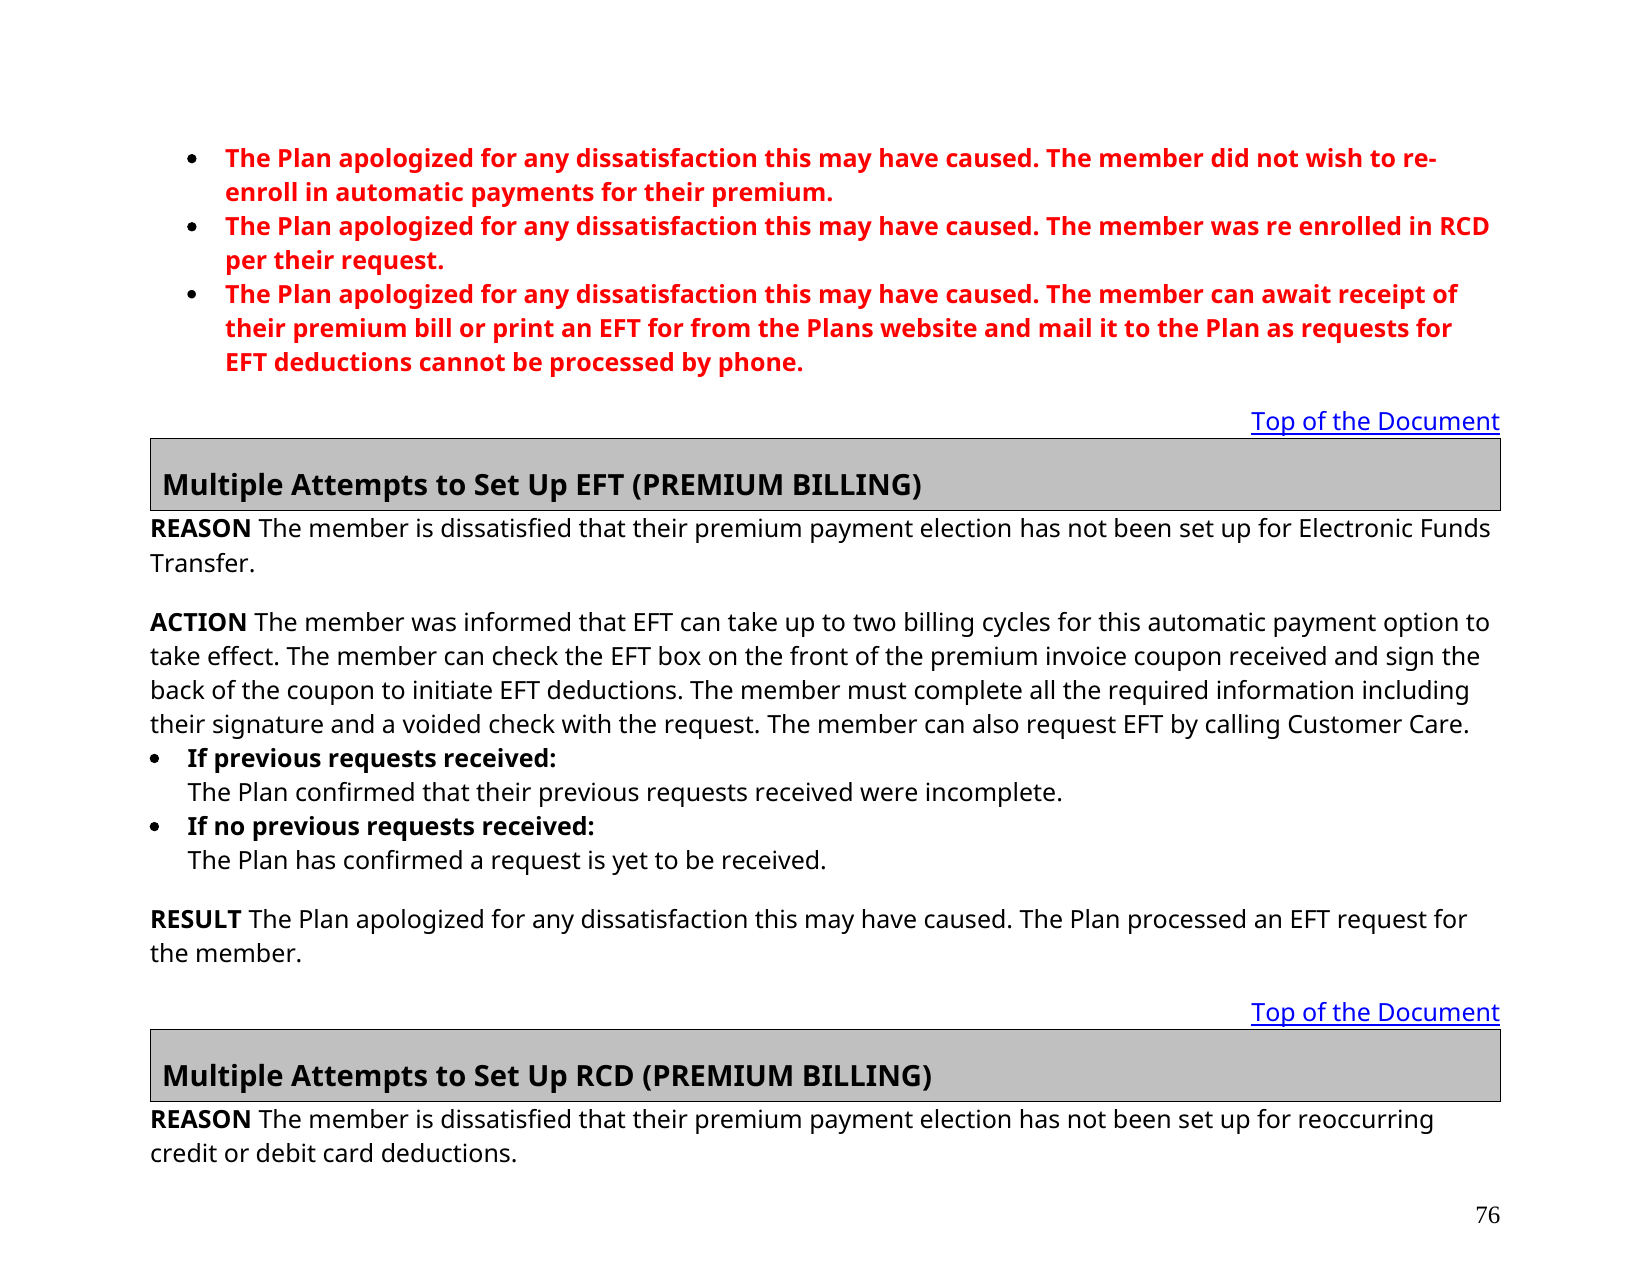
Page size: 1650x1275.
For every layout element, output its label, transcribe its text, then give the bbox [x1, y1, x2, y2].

table_header Multiple Attempts to Set Up RCD (PREMIUM BILLING) [151, 1030, 1500, 1101]
list The Plan apologized for any dissatisfaction this may have caused. The member can await receipt of their premium bill or print an EFT for from the Plans website and mail it to the Plan as requests for EFT deductions cannot be processed by phone. [187, 277, 1500, 379]
text REASON The member is dissatisfied that their premium payment election has not been set up for Electronic Funds Transfer. [150, 511, 1500, 579]
list The Plan apologized for any dissatisfaction this may have caused. The member did not wish to re-enroll in automatic payments for their premium. [187, 141, 1500, 209]
list The Plan apologized for any dissatisfaction this may have caused. The member was re enrolled in RCD per their request. [187, 209, 1500, 277]
text The Plan has confirmed a request is yet to be received. [187, 843, 1500, 877]
text The Plan confirmed that their previous requests received were incomplete. [187, 774, 1500, 809]
text REASON The member is dissatisfied that their premium payment election has not been set up for reoccurring credit or debit card deductions. [150, 1102, 1500, 1170]
text Top of the Document [150, 995, 1500, 1029]
text RESULT The Plan apologized for any dissatisfaction this may have caused. The Plan processed an EFT request for the member. [150, 902, 1500, 970]
text ACTION The member was informed that EFT can take up to two billing cycles for this automatic payment option to take effect. The member can check the EFT box on the front of the premium invoice coupon received and sign the back of the coupon to initiate EFT deductions. The member must complete all the required information including their signature and a voided check with the request. The member can also request EFT by calling Customer Care. [150, 604, 1500, 741]
list If no previous requests received: [150, 809, 1500, 843]
table_header Multiple Attempts to Set Up EFT (PREMIUM BILLING) [151, 439, 1500, 510]
list If previous requests received: [150, 741, 1500, 774]
text Top of the Document [150, 404, 1500, 438]
